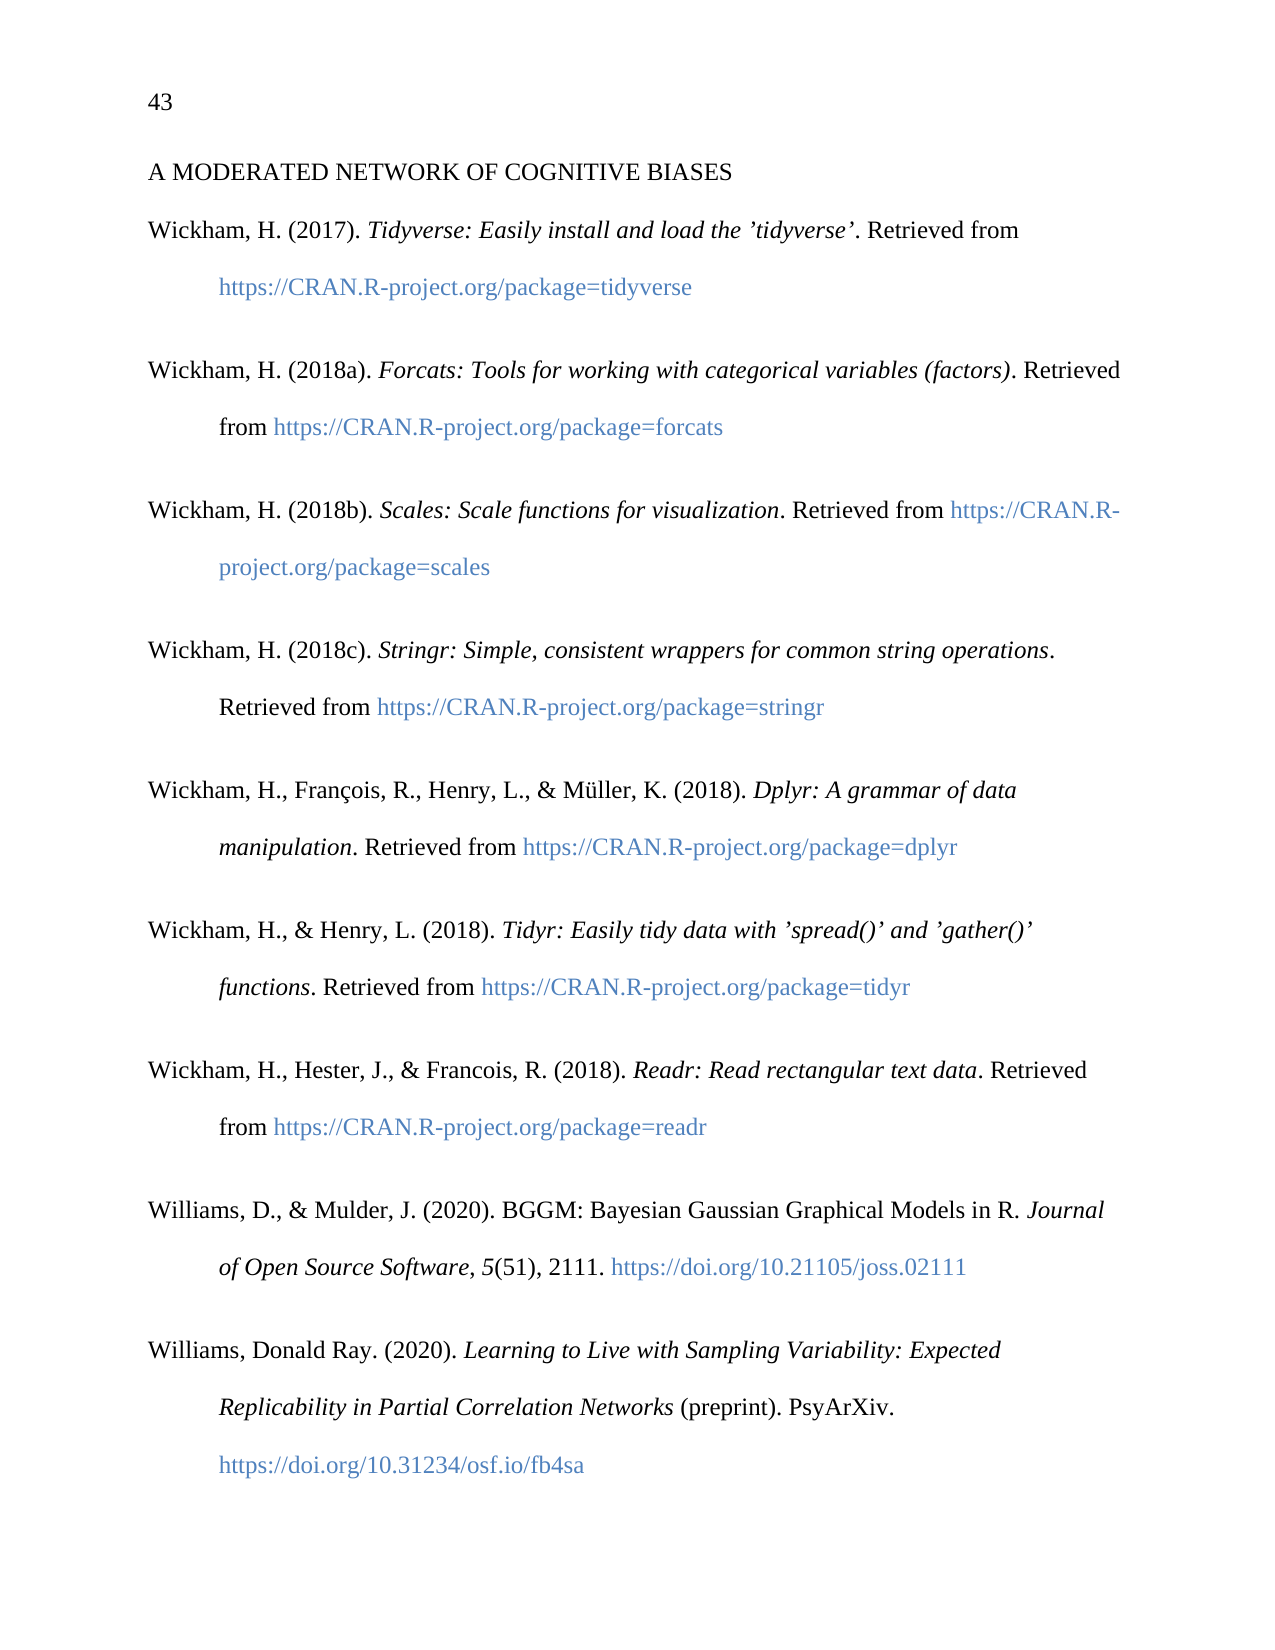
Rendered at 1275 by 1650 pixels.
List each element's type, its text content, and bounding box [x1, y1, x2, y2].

text Wickham, H. (2018a). Forcats: Tools for working with categorical variables (factors). Retrieved from https://CRAN.R-project.org/package=forcats [148, 355, 1127, 441]
text Wickham, H. (2018b). Scales: Scale functions for visualization. Retrieved from https://CRAN.R-project.org/package=scales [148, 495, 1127, 581]
text Wickham, H. (2017). Tidyverse: Easily install and load the ’tidyverse’. Retrieved from https://CRAN.R-project.org/package=tidyverse [148, 215, 1127, 301]
text Wickham, H., & Henry, L. (2018). Tidyr: Easily tidy data with ’spread()’ and ’gather()’ functions. Retrieved from https://CRAN.R-project.org/package=tidyr [148, 915, 1127, 1001]
text Wickham, H., Hester, J., & Francois, R. (2018). Readr: Read rectangular text data. Retrieved from https://CRAN.R-project.org/package=readr [148, 1055, 1127, 1141]
text Williams, Donald Ray. (2020). Learning to Live with Sampling Variability: Expected Replicability in Partial Correlation Networks (preprint). PsyArXiv. https://doi.org/10.31234/osf.io/fb4sa [148, 1335, 1127, 1479]
text Williams, D., & Mulder, J. (2020). BGGM: Bayesian Gaussian Graphical Models in R. Journal of Open Source Software, 5(51), 2111. https://doi.org/10.21105/joss.02111 [148, 1195, 1127, 1281]
text Wickham, H., François, R., Henry, L., & Müller, K. (2018). Dplyr: A grammar of data manipulation. Retrieved from https://CRAN.R-project.org/package=dplyr [148, 775, 1127, 861]
text Wickham, H. (2018c). Stringr: Simple, consistent wrappers for common string operations. Retrieved from https://CRAN.R-project.org/package=stringr [148, 635, 1127, 721]
